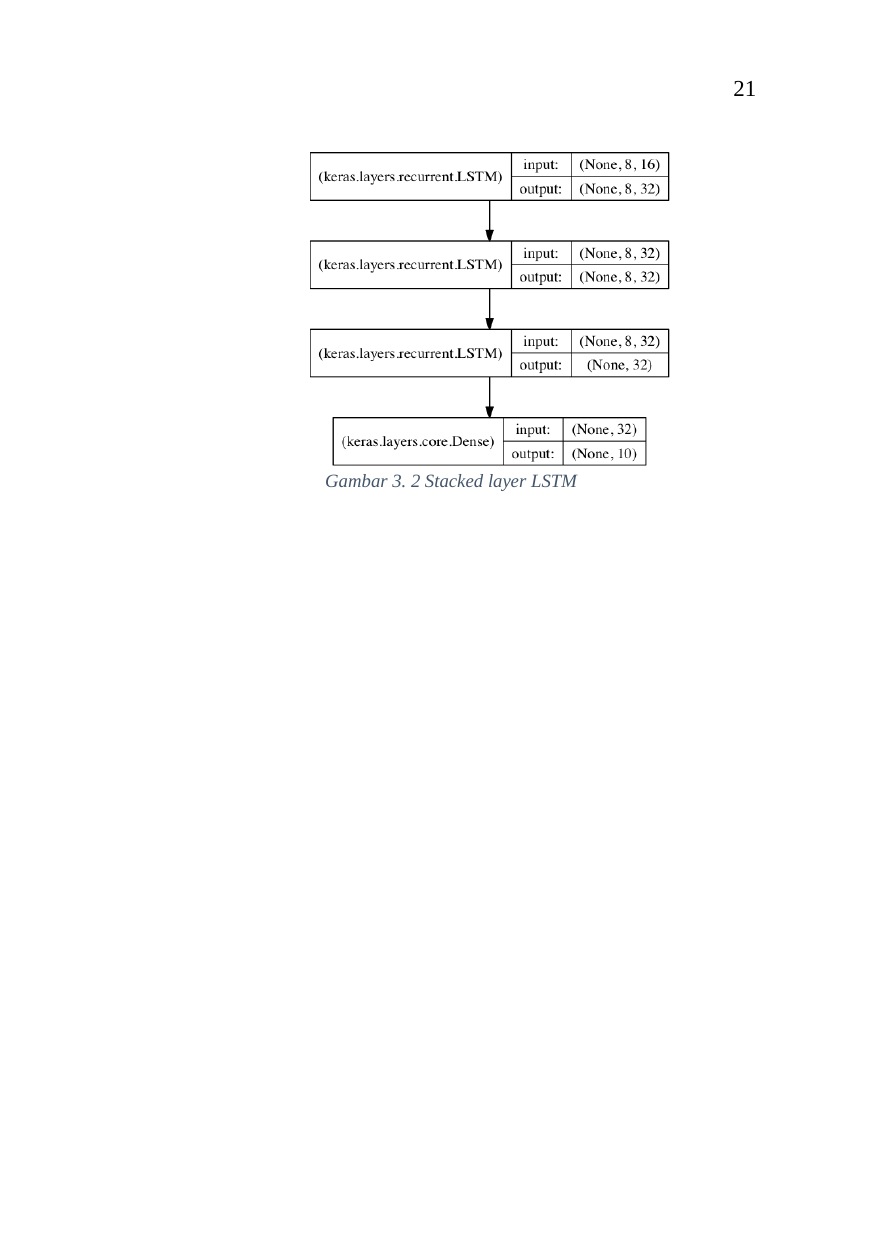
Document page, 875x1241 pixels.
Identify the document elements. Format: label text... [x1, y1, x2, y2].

picture [306, 147, 672, 470]
text Gambar 3. 2 Stacked layer LSTM [148, 470, 756, 492]
